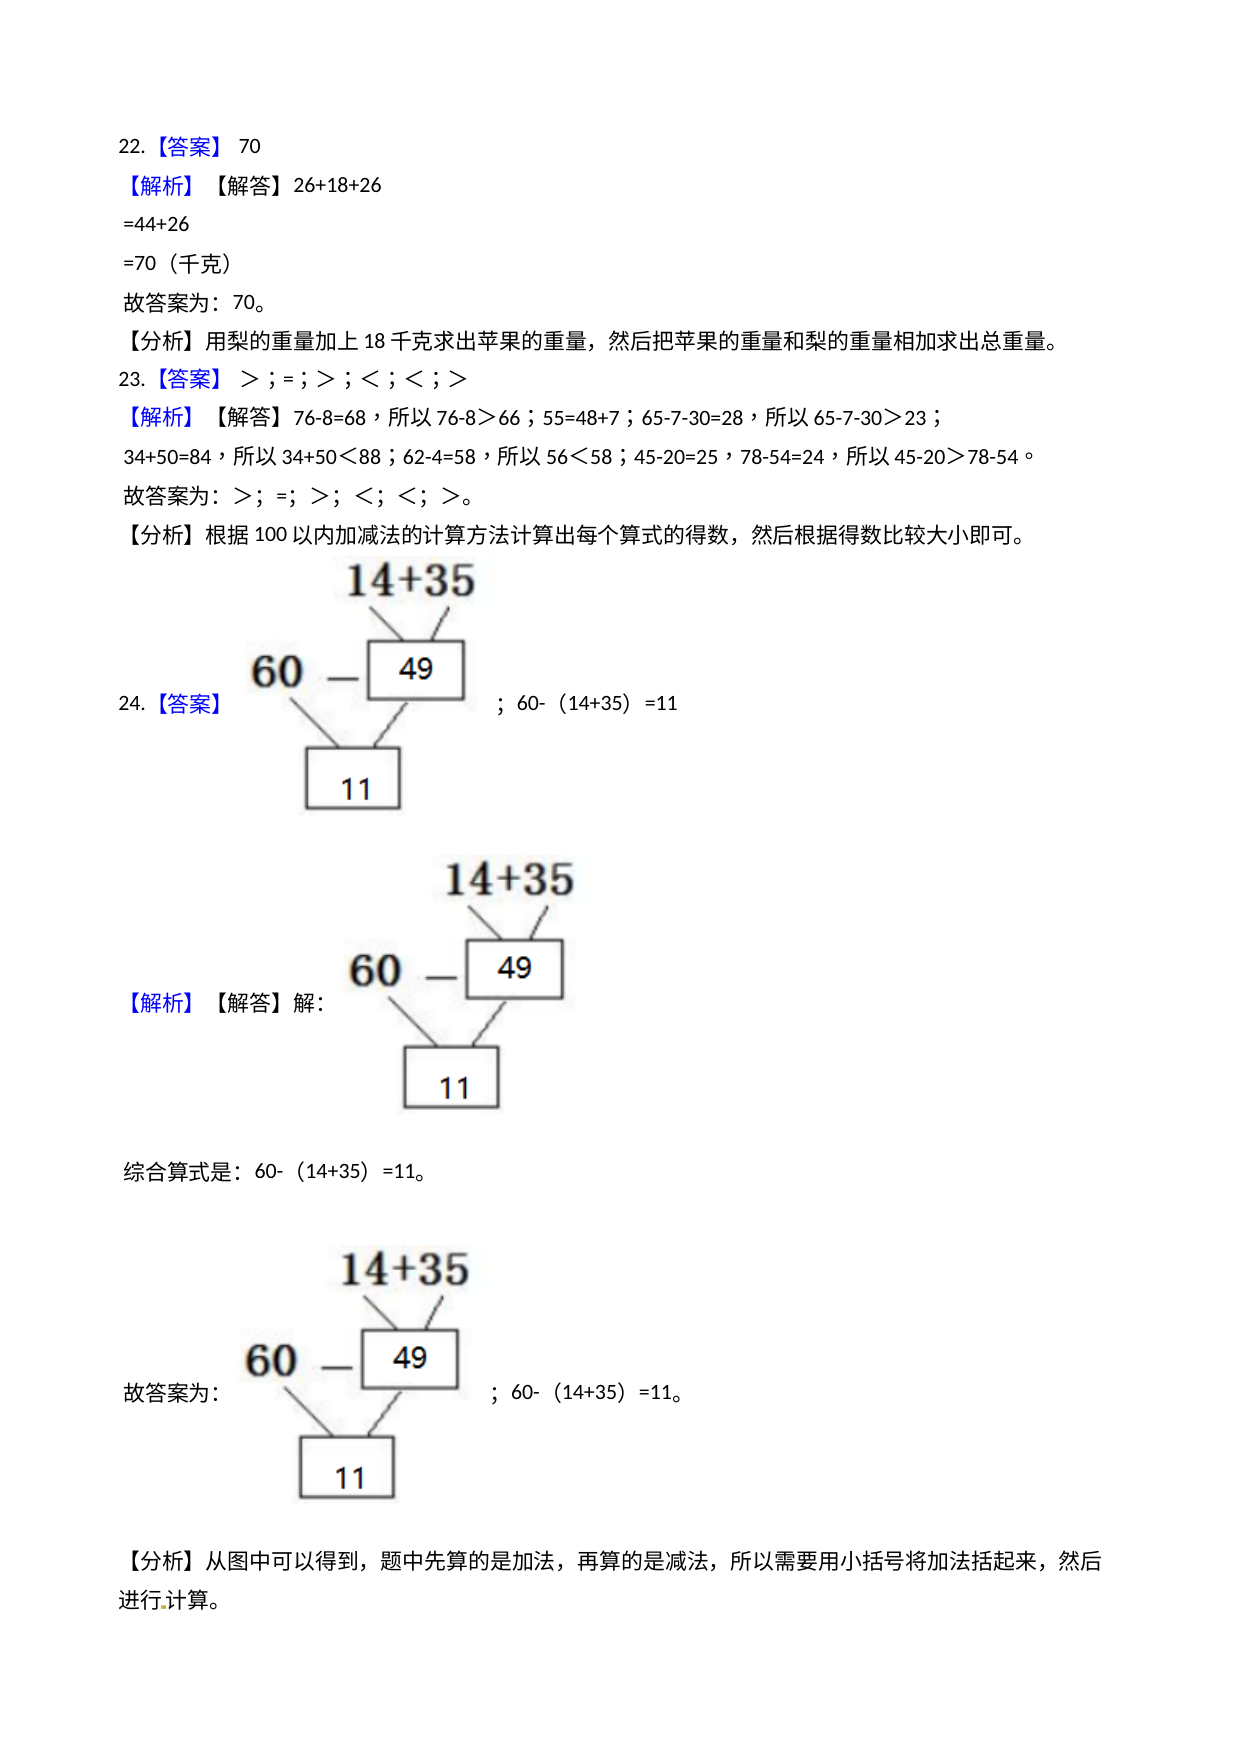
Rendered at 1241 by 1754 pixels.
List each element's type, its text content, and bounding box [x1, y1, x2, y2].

text 22.【答案】 70 [118, 129, 1122, 162]
text 【分析】根据100以内加减法的计算方法计算出每个算式的得数，然后根据得数比较大小即可。 [118, 518, 1122, 550]
text 23.【答案】 ＞；=；＞；＜；＜；＞ [118, 363, 1122, 395]
text 【解析】【解答】76-8=68，所以76-8＞66；55=48+7；65-7-30=28，所以65-7-30＞23； 34+50=84，所以34+50＜88；62-4=58，所以56＜58；45-20=25，78-54=24，所以45-20＞78-54。 故答案为：＞；=；＞；＜；＜；＞。 [118, 401, 1122, 511]
text 【解析】【解答】解： 综合算式是：60-（14+35）=11。 故答案为：；60-（14+35）=11。 [118, 855, 1122, 1538]
text 24.【答案】 ；60-（14+35）=11 [118, 556, 1122, 849]
picture [336, 855, 594, 1121]
picture [238, 556, 495, 822]
text 【解析】【解答】26+18+26 =44+26 =70（千克） 故答案为：70。 [118, 168, 1122, 318]
text 【分析】从图中可以得到，题中先算的是加法，再算的是减法，所以需要用小括号将加法括起来，然后进行计算。 [118, 1544, 1122, 1615]
text 【分析】用梨的重量加上18千克求出苹果的重量，然后把苹果的重量和梨的重量相加求出总重量。 [118, 324, 1122, 356]
picture [232, 1245, 489, 1511]
